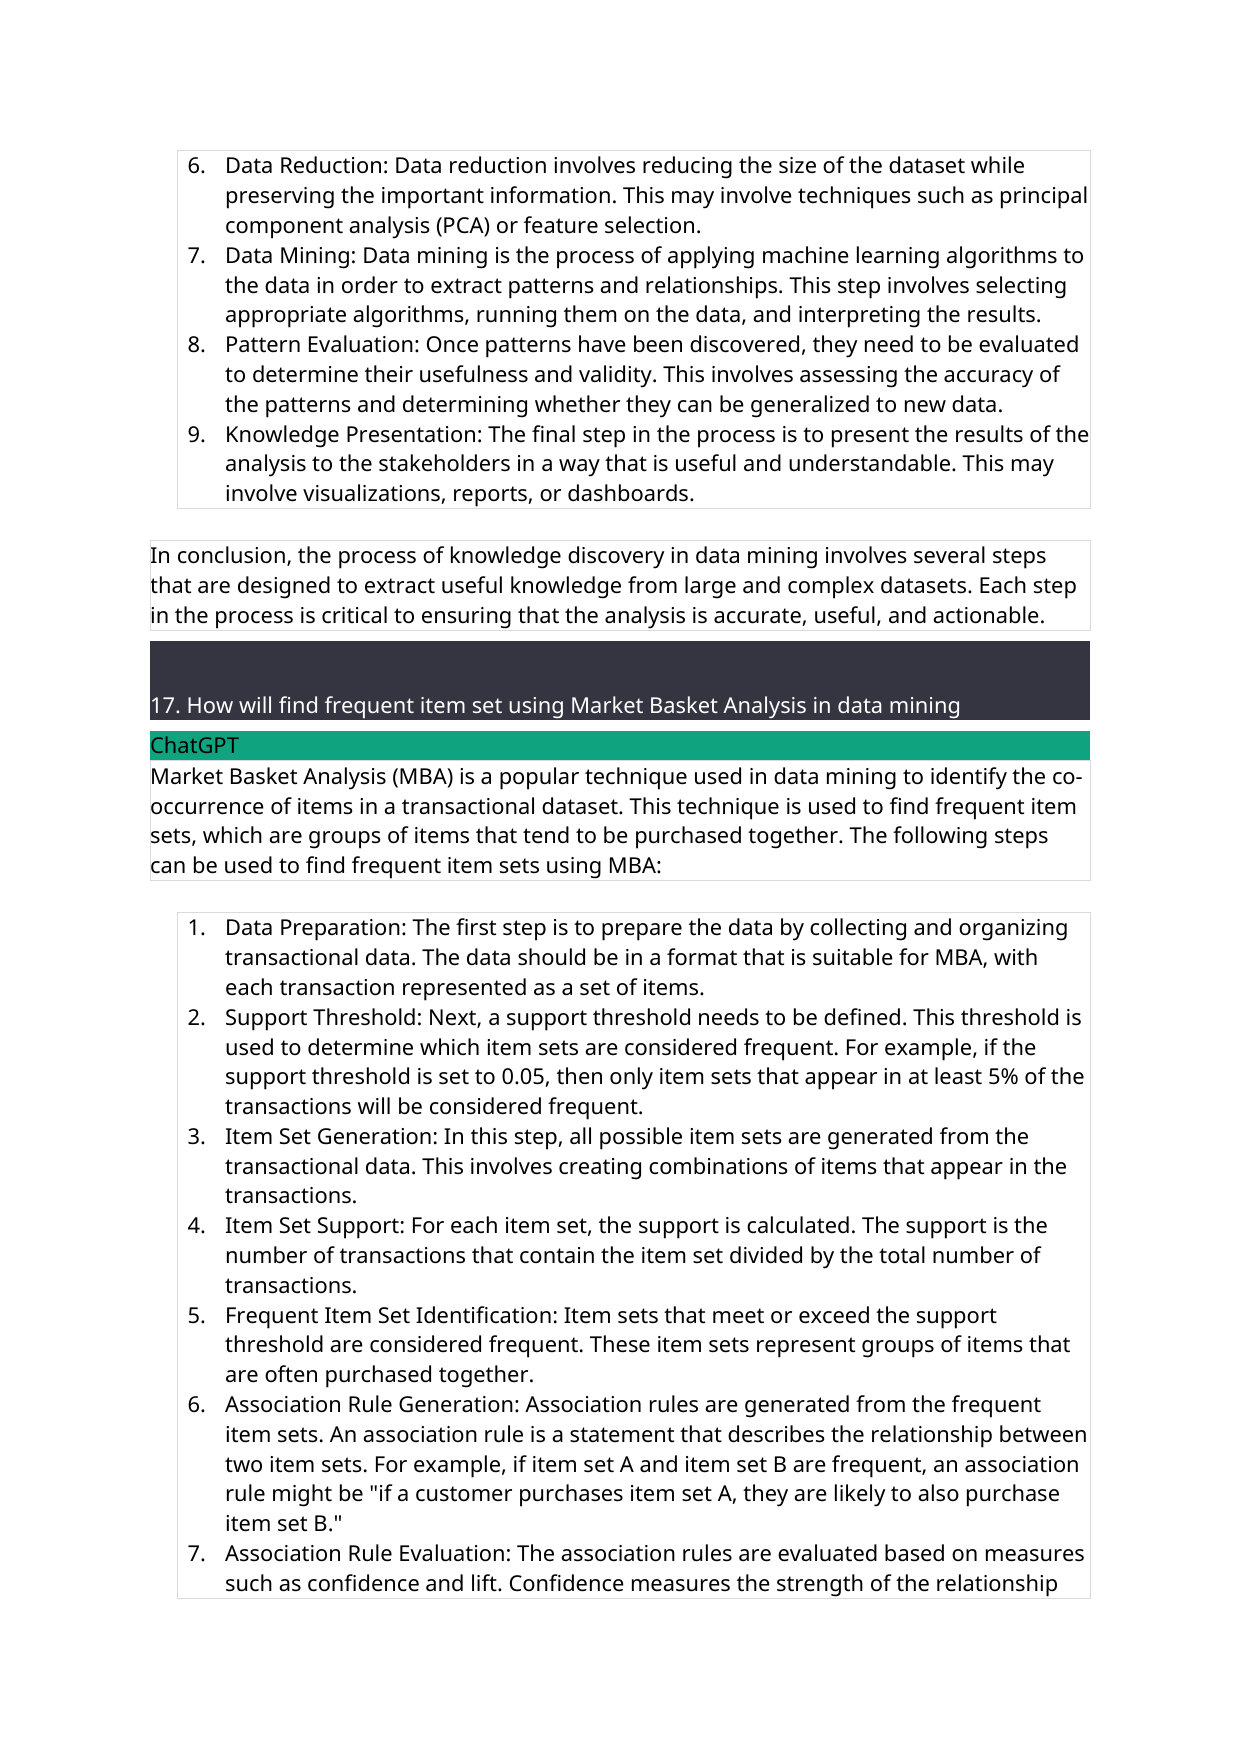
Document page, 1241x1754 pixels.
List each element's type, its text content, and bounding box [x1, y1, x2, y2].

text 17. How will find frequent item set using Market Basket Analysis in data mining [150, 690, 1090, 720]
text In conclusion, the process of knowledge discovery in data mining involves several steps that are designed to extract useful knowledge from large and complex datasets. Each step in the process is critical to ensuring that the analysis is accurate, useful, and actionable. [151, 541, 1090, 630]
list Pattern Evaluation: Once patterns have been discovered, they need to be evaluated to determine their usefulness and validity. This involves assessing the accuracy of the patterns and determining whether they can be generalized to new data. [178, 329, 1090, 418]
list Frequent Item Set Identification: Item sets that meet or exceed the support threshold are considered frequent. These item sets represent groups of items that are often purchased together. [178, 1299, 1090, 1388]
list Data Mining: Data mining is the process of applying machine learning algorithms to the data in order to extract patterns and relationships. This step involves selecting appropriate algorithms, running them on the data, and interpreting the results. [178, 239, 1090, 329]
list Item Set Generation: In this step, all possible item sets are generated from the transactional data. This involves creating combinations of items that appear in the transactions. [178, 1120, 1090, 1210]
list Data Preparation: The first step is to prepare the data by collecting and organizing transactional data. The data should be in a format that is suitable for MBA, with each transaction represented as a set of items. [178, 913, 1090, 1001]
text ChatGPT [150, 731, 1090, 760]
list Knowledge Presentation: The final step in the process is to present the results of the analysis to the stakeholders in a way that is useful and understandable. This may involve visualizations, reports, or dashboards. [178, 418, 1090, 508]
list Item Set Support: For each item set, the support is calculated. The support is the number of transactions that contain the item set divided by the total number of transactions. [178, 1210, 1090, 1299]
text Market Basket Analysis (MBA) is a popular technique used in data mining to identify the co-occurrence of items in a transactional dataset. This technique is used to find frequent item sets, which are groups of items that tend to be purchased together. The following steps can be used to find frequent item sets using MBA: [151, 761, 1090, 880]
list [178, 1537, 1090, 1598]
list Data Reduction: Data reduction involves reducing the size of the dataset while preserving the important information. This may involve techniques such as principal component analysis (PCA) or feature selection. [178, 151, 1090, 239]
list Association Rule Generation: Association rules are generated from the frequent item sets. An association rule is a statement that describes the relationship between two item sets. For example, if item set A and item set B are frequent, an association rule might be "if a customer purchases item set A, they are likely to also purchase item set B." [178, 1388, 1090, 1537]
list Support Threshold: Next, a support threshold needs to be defined. This threshold is used to determine which item sets are considered frequent. For example, if the support threshold is set to 0.05, then only item sets that appear in at least 5% of the transactions will be considered frequent. [178, 1001, 1090, 1120]
